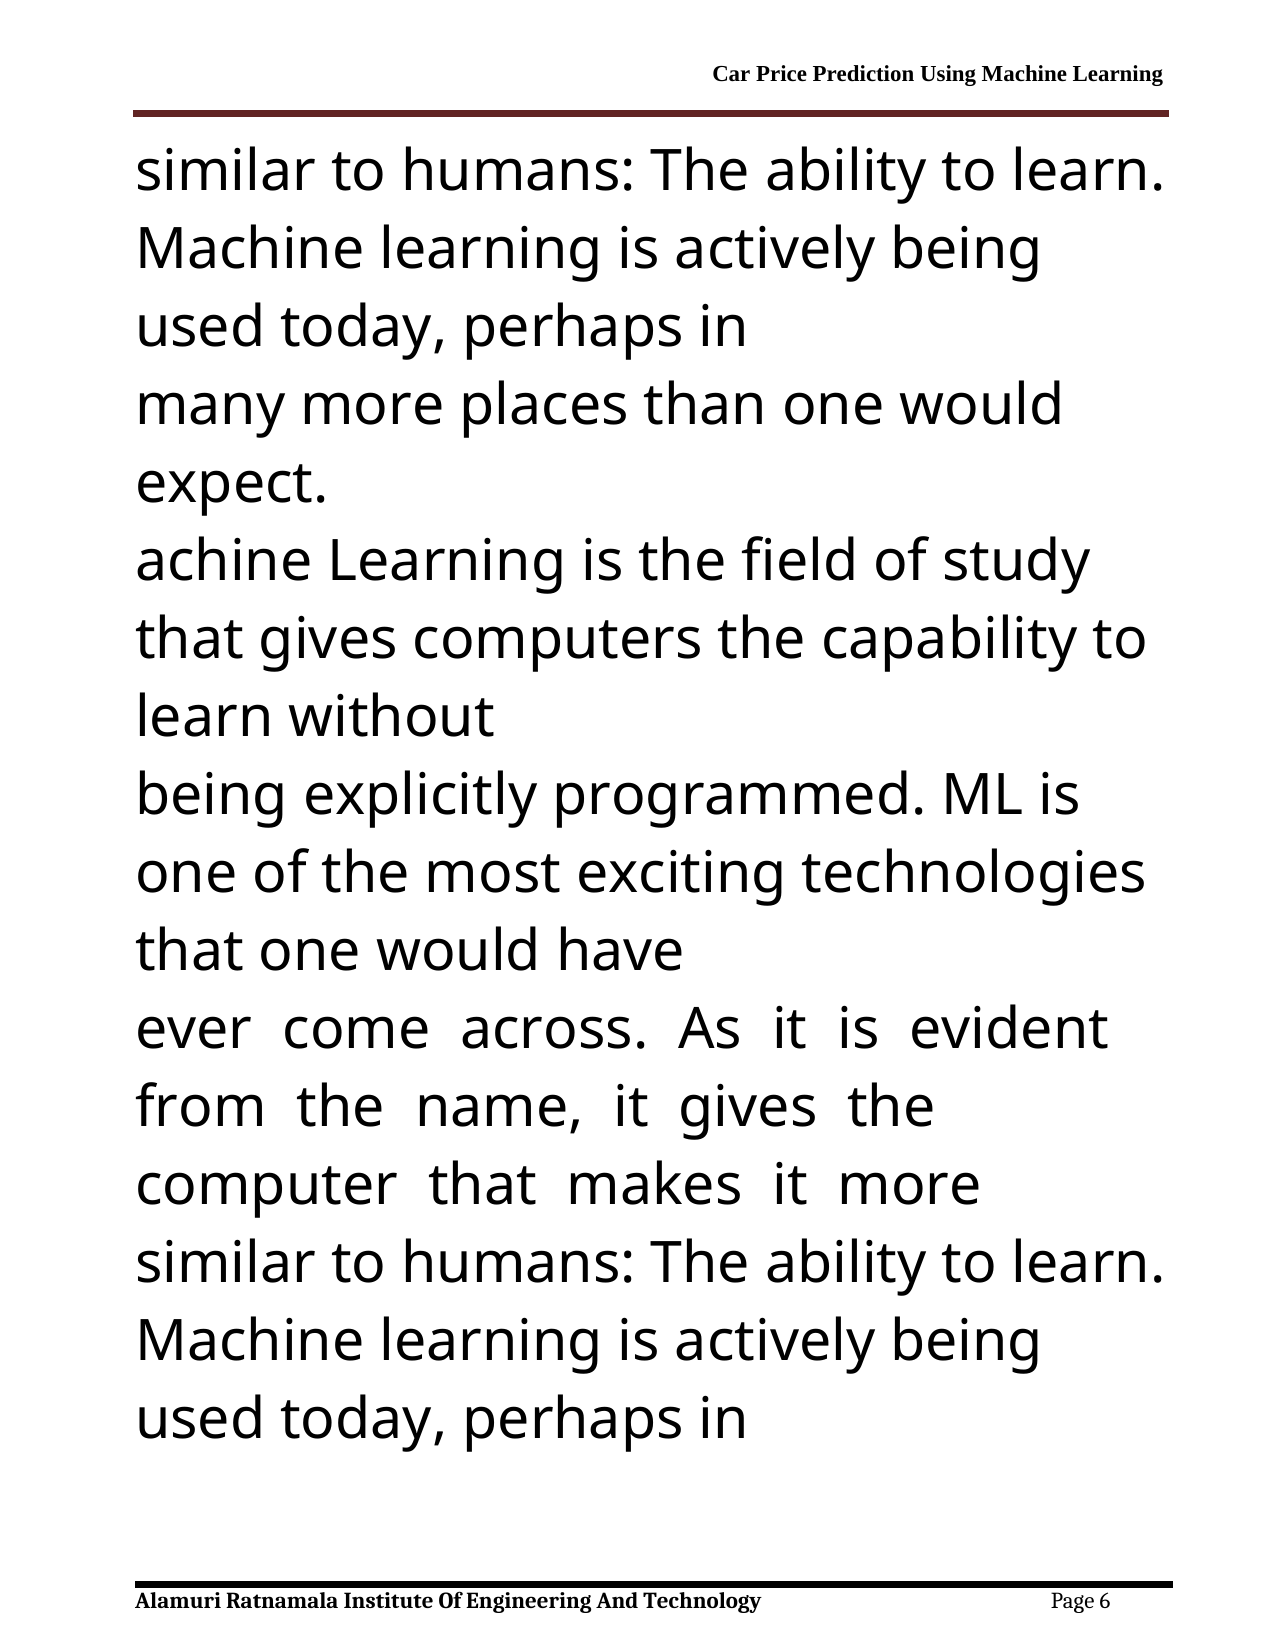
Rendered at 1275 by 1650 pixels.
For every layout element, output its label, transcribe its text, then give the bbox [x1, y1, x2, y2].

text similar to humans: The ability to learn. Machine learning is actively being used today, perhaps in [135, 129, 1173, 363]
text ever come across. As it is evident from the name, it gives the computer that makes it more [135, 987, 1173, 1221]
text similar to humans: The ability to learn. Machine learning is actively being used today, perhaps in [135, 1221, 1173, 1455]
text achine Learning is the field of study that gives computers the capability to learn without [135, 519, 1173, 753]
text being explicitly programmed. ML is one of the most exciting technologies that one would have [135, 753, 1173, 987]
text many more places than one would expect. [135, 363, 1173, 519]
